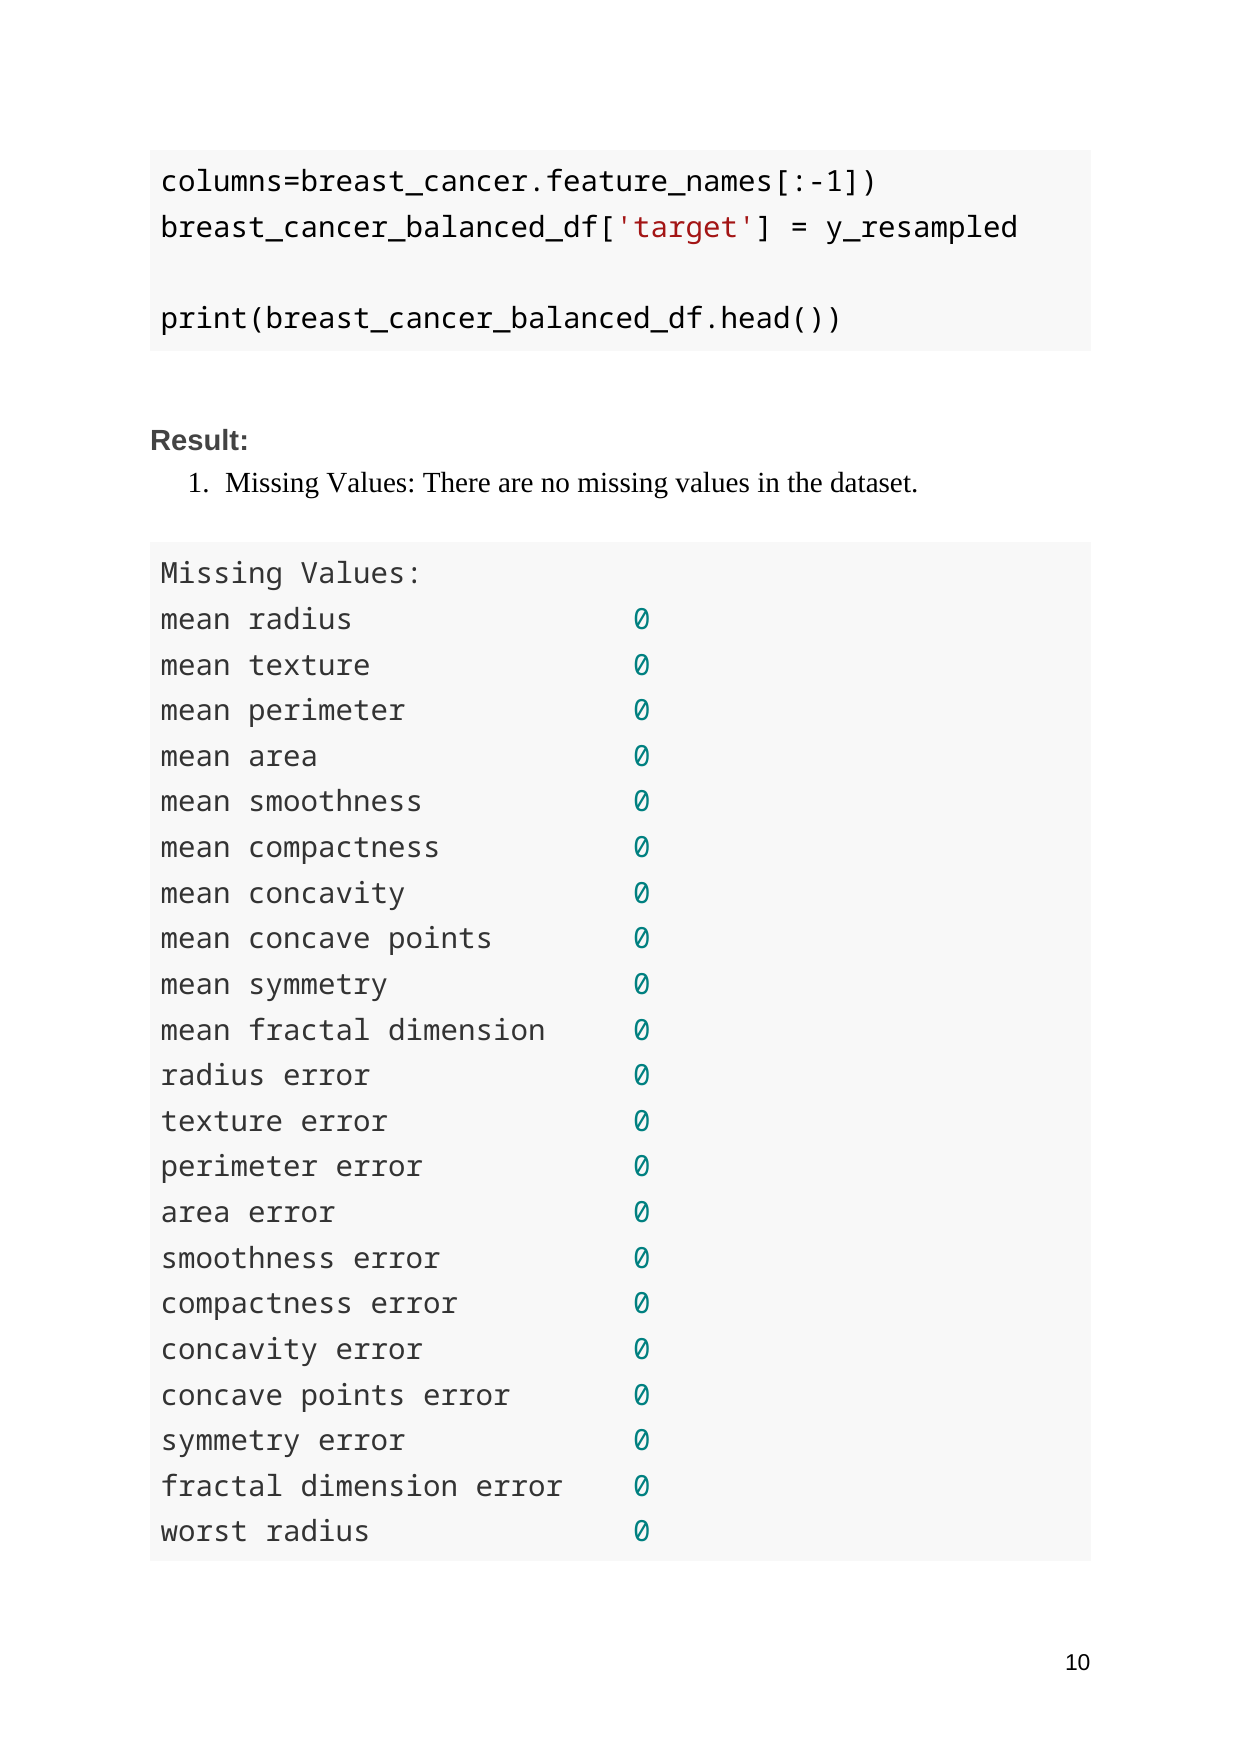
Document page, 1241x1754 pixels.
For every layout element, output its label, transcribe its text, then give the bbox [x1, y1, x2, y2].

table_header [150, 150, 1091, 351]
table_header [150, 542, 1091, 1561]
list Missing Values: There are no missing values in the dataset. [187, 465, 1090, 498]
subtitle Result: [150, 423, 1090, 457]
